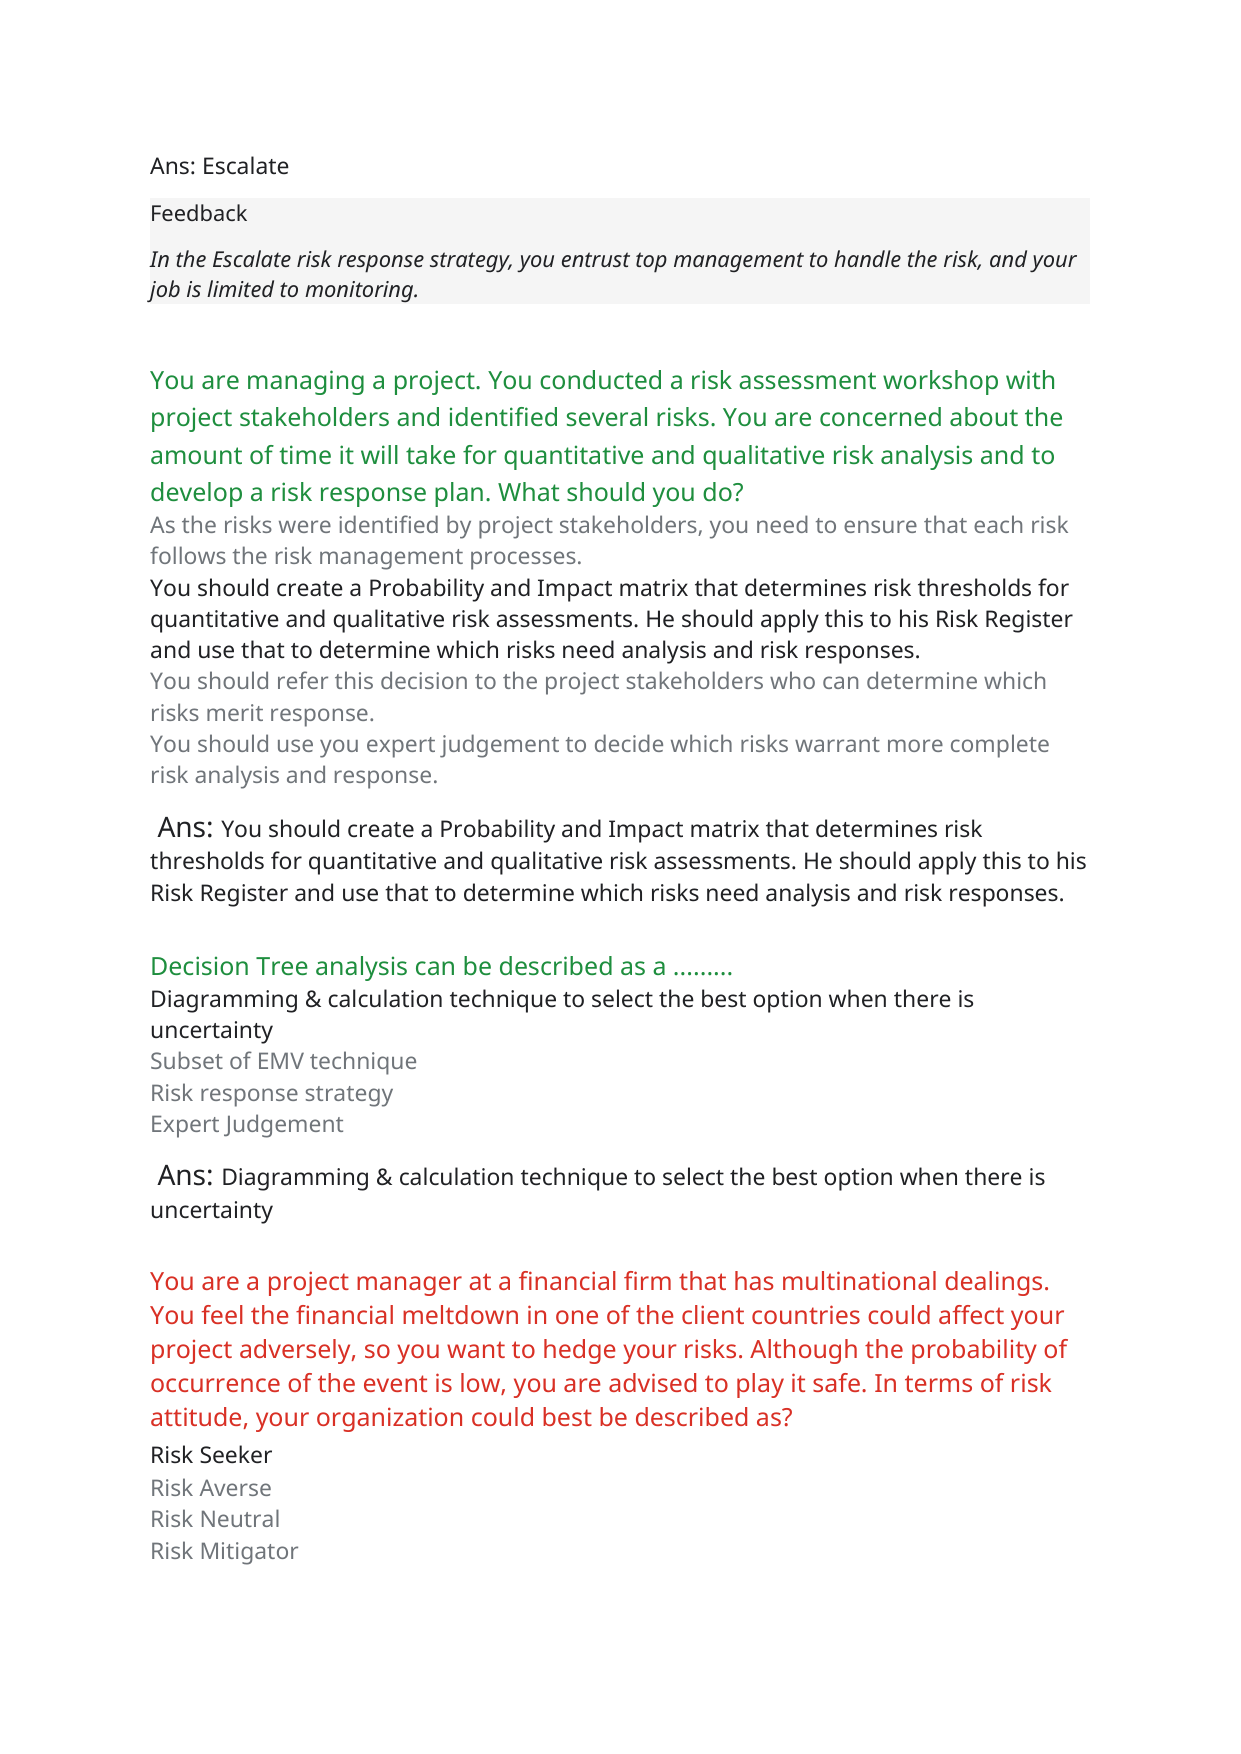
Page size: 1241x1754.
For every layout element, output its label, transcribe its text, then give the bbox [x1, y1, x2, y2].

text You should refer this decision to the project stakeholders who can determine which risks merit response. [150, 665, 1090, 728]
text Expert Judgement [150, 1108, 1090, 1139]
text Decision Tree analysis can be described as a ......... [150, 945, 1090, 983]
text As the risks were identified by project stakeholders, you need to ensure that each risk follows the risk management processes. [150, 509, 1090, 571]
text Ans: You should create a Probability and Impact matrix that determines risk thresholds for quantitative and qualitative risk assessments. He should apply this to his Risk Register and use that to determine which risks need analysis and risk responses. [150, 807, 1090, 908]
text You are managing a project. You conducted a risk assessment workshop with project stakeholders and identified several risks. You are concerned about the amount of time it will take for quantitative and qualitative risk analysis and to develop a risk response plan. What should you do? [150, 359, 1090, 509]
text Subset of EMV technique [150, 1045, 1090, 1076]
text Ans: Escalate [150, 150, 1090, 181]
text Risk Neutral [150, 1503, 1090, 1535]
text You should create a Probability and Impact matrix that determines risk thresholds for quantitative and qualitative risk assessments. He should apply this to his Risk Register and use that to determine which risks need analysis and risk responses. [150, 571, 1090, 665]
text Feedback [150, 198, 1090, 228]
text In the Escalate risk response strategy, you entrust top management to handle the risk, and your job is limited to monitoring. [150, 244, 1090, 304]
text You should use you expert judgement to decide which risks warrant more complete risk analysis and response. [150, 728, 1090, 790]
text You are a project manager at a financial firm that has multinational dealings. You feel the financial meltdown in one of the client countries could affect your project adversely, so you want to hedge your risks. Although the probability of occurrence of the event is low, you are advised to play it safe. In terms of risk attitude, your organization could best be described as? [150, 1263, 1090, 1434]
text Risk response strategy [150, 1076, 1090, 1108]
text Risk Mitigator [150, 1535, 1090, 1566]
text Diagramming & calculation technique to select the best option when there is uncertainty [150, 983, 1090, 1045]
text Risk Seeker [150, 1434, 1090, 1472]
text Ans: Diagramming & calculation technique to select the best option when there is uncertainty [150, 1156, 1090, 1225]
text Risk Averse [150, 1472, 1090, 1503]
